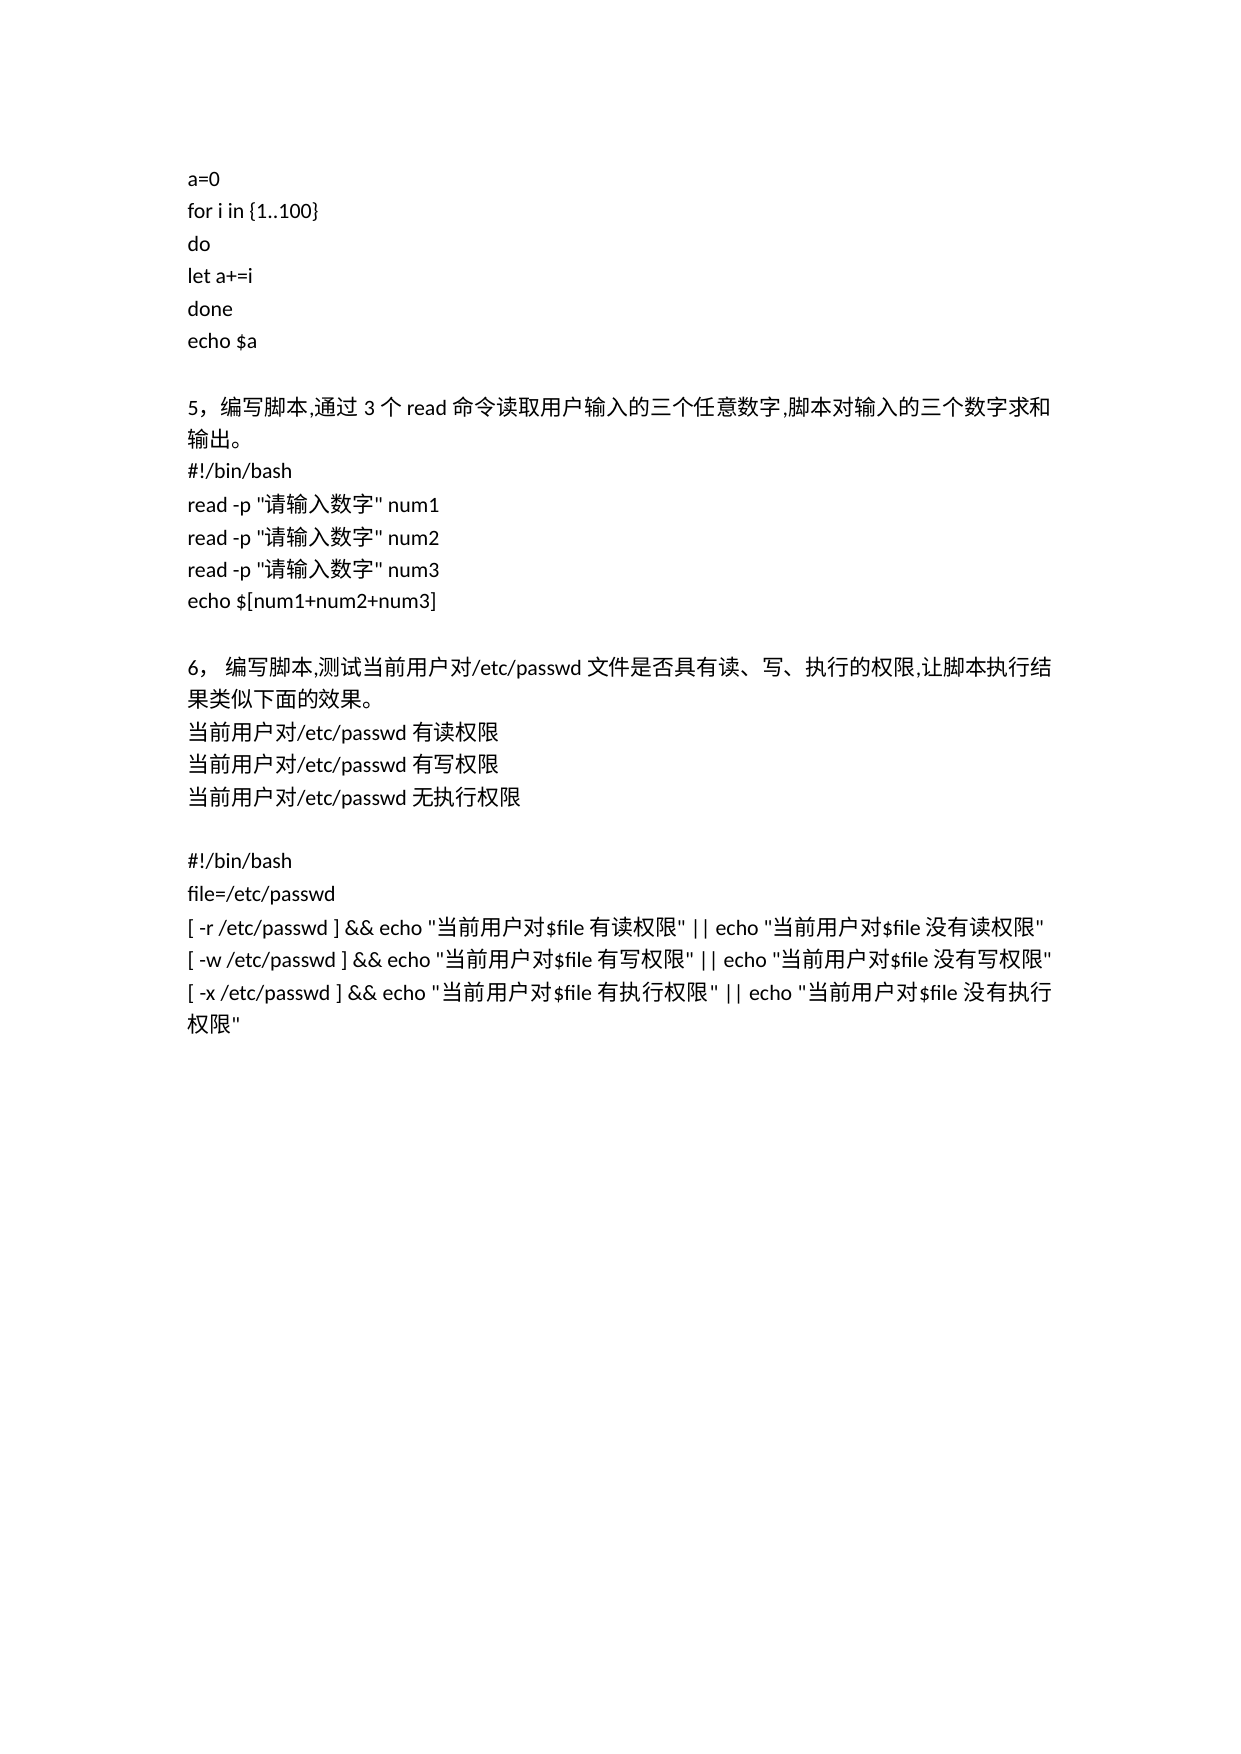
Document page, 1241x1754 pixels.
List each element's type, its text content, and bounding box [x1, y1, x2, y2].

text [ -r /etc/passwd ] && echo "当前用户对$file 有读权限" || echo "当前用户对$file 没有读权限" [187, 909, 1053, 942]
text read -p "请输入数字" num1 [187, 487, 1053, 519]
text #!/bin/bash [187, 454, 1053, 487]
text #!/bin/bash [187, 844, 1053, 877]
text do [187, 227, 1053, 259]
text echo $a [187, 324, 1053, 357]
text read -p "请输入数字" num2 [187, 519, 1053, 552]
text [ -x /etc/passwd ] && echo "当前用户对$file 有执行权限" || echo "当前用户对$file 没有执行权限" [187, 974, 1053, 1039]
text [ -w /etc/passwd ] && echo "当前用户对$file 有写权限" || echo "当前用户对$file 没有写权限" [187, 942, 1053, 974]
text for i in {1..100} [187, 194, 1053, 227]
text 当前用户对/etc/passwd 无执行权限 [187, 779, 1053, 812]
text a=0 [187, 162, 1053, 194]
text file=/etc/passwd [187, 877, 1053, 909]
text 当前用户对/etc/passwd 有读权限 [187, 714, 1053, 747]
text 当前用户对/etc/passwd 有写权限 [187, 747, 1053, 779]
text done [187, 292, 1053, 324]
text let a+=i [187, 259, 1053, 292]
text read -p "请输入数字" num3 [187, 552, 1053, 584]
text echo $[num1+num2+num3] [187, 584, 1053, 617]
text 5，编写脚本,通过 3 个 read 命令读取用户输入的三个任意数字,脚本对输入的三个数字求和输出。 [187, 389, 1053, 454]
text 6， 编写脚本,测试当前用户对/etc/passwd 文件是否具有读、写、执行的权限,让脚本执行结果类似下面的效果。 [187, 649, 1053, 714]
